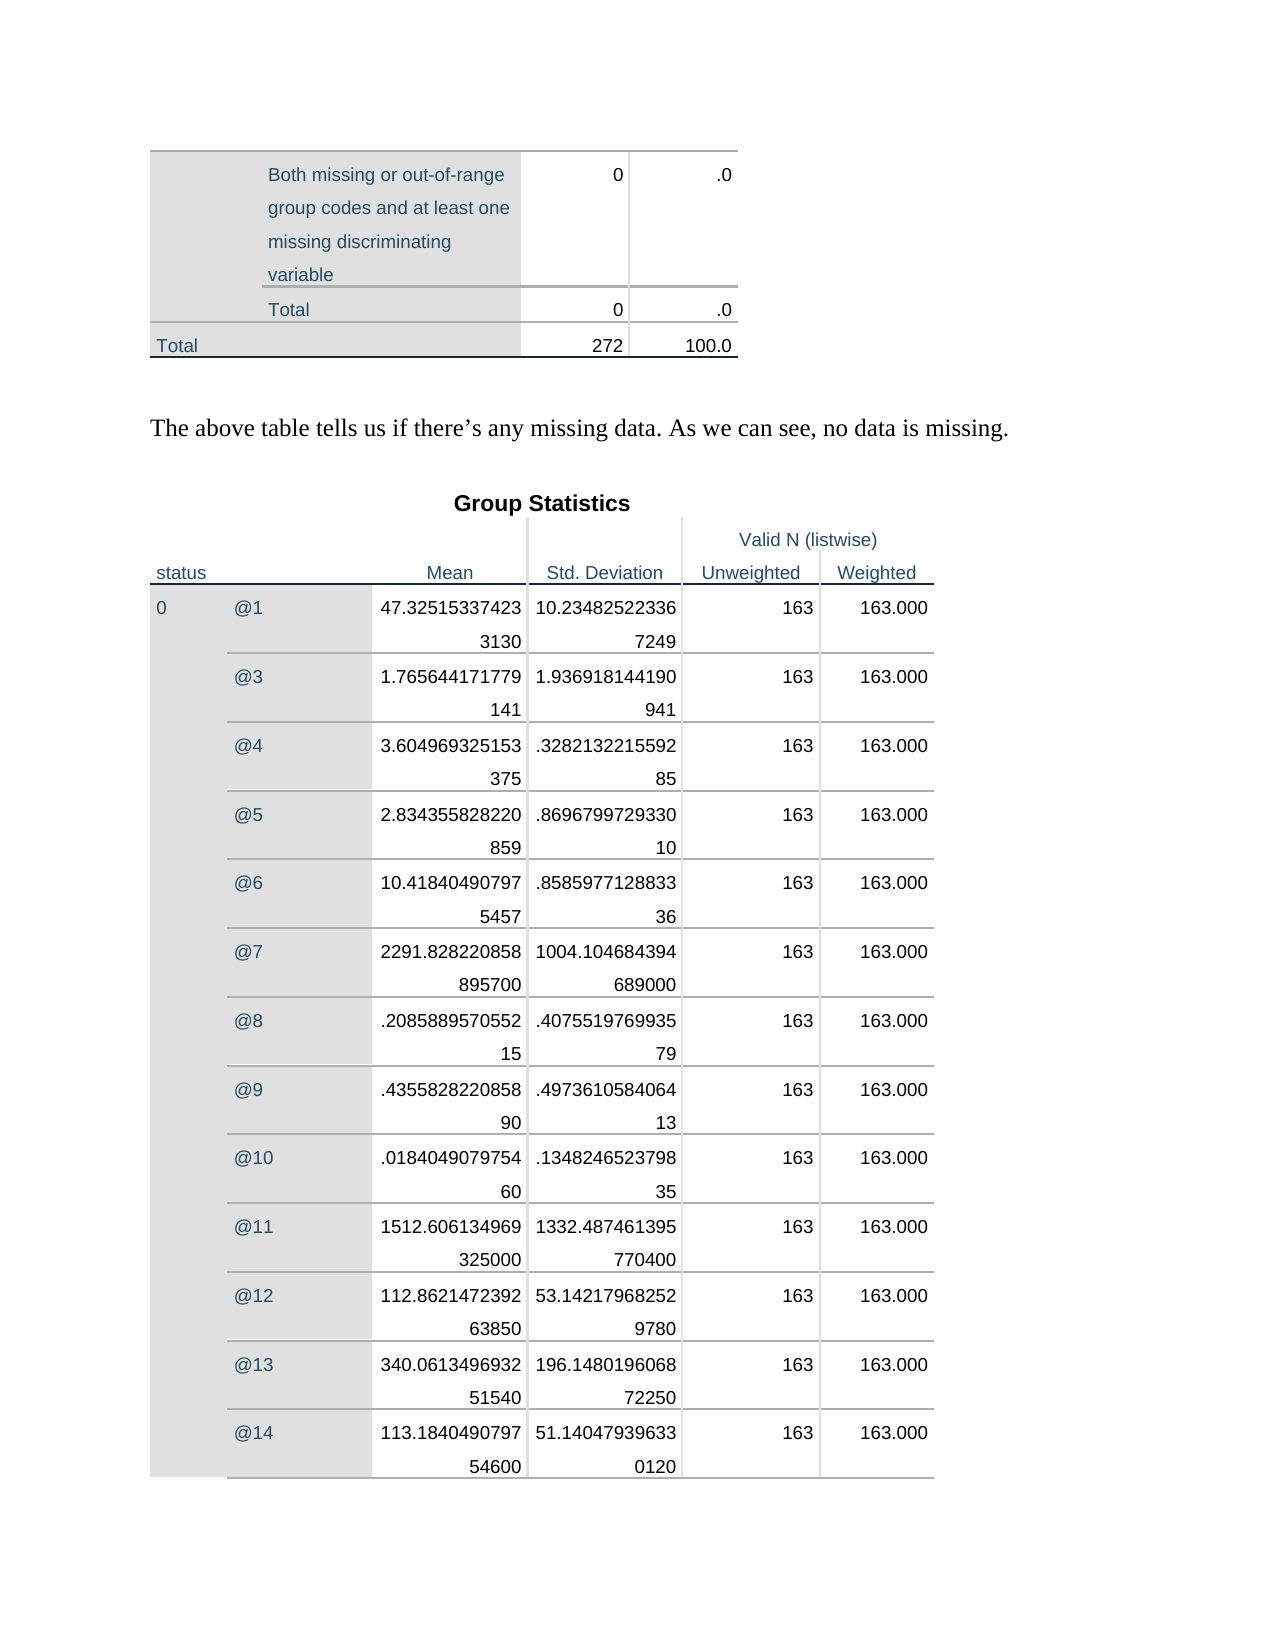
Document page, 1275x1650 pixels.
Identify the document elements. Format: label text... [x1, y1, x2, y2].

table_cell @7 [227, 929, 372, 996]
table_cell 163.000 [821, 1342, 934, 1408]
table_cell .407551976993579 [529, 998, 681, 1064]
table_cell 0 [150, 585, 227, 1477]
table_cell 196.148019606872250 [529, 1342, 681, 1408]
table_cell 163 [683, 929, 819, 996]
table_cell @11 [227, 1204, 372, 1271]
table_cell 1332.487461395770400 [529, 1204, 681, 1271]
table_cell @1 [227, 585, 372, 652]
table_cell 163 [683, 1067, 819, 1133]
table_cell 163.000 [821, 1273, 934, 1339]
table_cell 163 [683, 1135, 819, 1202]
table_cell 100.0 [630, 323, 738, 356]
table_cell 113.184049079754600 [373, 1410, 526, 1477]
table_cell .858597712883336 [529, 860, 681, 927]
table_cell .497361058406413 [529, 1067, 681, 1133]
table_cell Valid N (listwise) [683, 517, 934, 550]
table_cell .435582822085890 [373, 1067, 526, 1133]
table_cell 53.142179682529780 [529, 1273, 681, 1339]
table_cell 163 [683, 1410, 819, 1477]
table_cell 163.000 [821, 654, 934, 721]
table_cell 1.936918144190941 [529, 654, 681, 721]
table_cell 163.000 [821, 723, 934, 789]
table_cell 163.000 [821, 1204, 934, 1271]
table_header Group Statistics [150, 483, 934, 517]
table_cell @8 [227, 998, 372, 1064]
table_cell Std. Deviation [529, 517, 681, 583]
table_cell Total [150, 323, 521, 356]
table_cell 0 [521, 288, 628, 321]
table_cell .0 [630, 152, 738, 285]
table_cell .208588957055215 [373, 998, 526, 1064]
table_cell 163 [683, 654, 819, 721]
table_cell @9 [227, 1067, 372, 1133]
text The above table tells us if there’s any missing data. As we can see, no data is missing. [150, 400, 1125, 442]
table_cell 163.000 [821, 585, 934, 652]
table_cell .328213221559285 [529, 723, 681, 789]
table_cell 272 [521, 323, 628, 356]
table_cell 1512.606134969325000 [373, 1204, 526, 1271]
table_cell 163.000 [821, 929, 934, 996]
table_cell 0 [521, 152, 628, 285]
table_cell 163 [683, 792, 819, 858]
table_cell @4 [227, 723, 372, 789]
table_cell 163 [683, 1342, 819, 1408]
table_cell 340.061349693251540 [373, 1342, 526, 1408]
table_cell 10.418404907975457 [373, 860, 526, 927]
table_cell 163.000 [821, 792, 934, 858]
table_cell @14 [227, 1410, 372, 1477]
table_cell @12 [227, 1273, 372, 1339]
table_cell 2291.828220858895700 [373, 929, 526, 996]
table_cell 1004.104684394689000 [529, 929, 681, 996]
table_cell status [150, 517, 372, 583]
table_cell 3.604969325153375 [373, 723, 526, 789]
table_cell @6 [227, 860, 372, 927]
table_cell Both missing or out-of-range group codes and at least one missing discriminating variable [262, 152, 521, 285]
table_cell 163.000 [821, 1067, 934, 1133]
table_cell 163.000 [821, 860, 934, 927]
table_cell 47.325153374233130 [373, 585, 526, 652]
table_cell 2.834355828220859 [373, 792, 526, 858]
table_cell .134824652379835 [529, 1135, 681, 1202]
table_cell .0 [630, 288, 738, 321]
table_cell @3 [227, 654, 372, 721]
table_cell 1.765644171779141 [373, 654, 526, 721]
table_cell 112.862147239263850 [373, 1273, 526, 1339]
table_cell 163 [683, 723, 819, 789]
table_cell 163.000 [821, 998, 934, 1064]
table_cell 163 [683, 998, 819, 1064]
table_cell @13 [227, 1342, 372, 1408]
table_cell 163.000 [821, 1135, 934, 1202]
table_cell 163 [683, 1273, 819, 1339]
table_cell 163.000 [821, 1410, 934, 1477]
table_cell Unweighted [683, 550, 819, 583]
table_cell Weighted [821, 550, 934, 583]
table_cell Total [262, 288, 521, 321]
table_cell 51.140479396330120 [529, 1410, 681, 1477]
table_cell Mean [373, 517, 526, 583]
table_cell 10.234825223367249 [529, 585, 681, 652]
table_cell @10 [227, 1135, 372, 1202]
table_cell @5 [227, 792, 372, 858]
table_cell 163 [683, 860, 819, 927]
table_cell 163 [683, 1204, 819, 1271]
table_cell 163 [683, 585, 819, 652]
table_cell .018404907975460 [373, 1135, 526, 1202]
table_cell .869679972933010 [529, 792, 681, 858]
